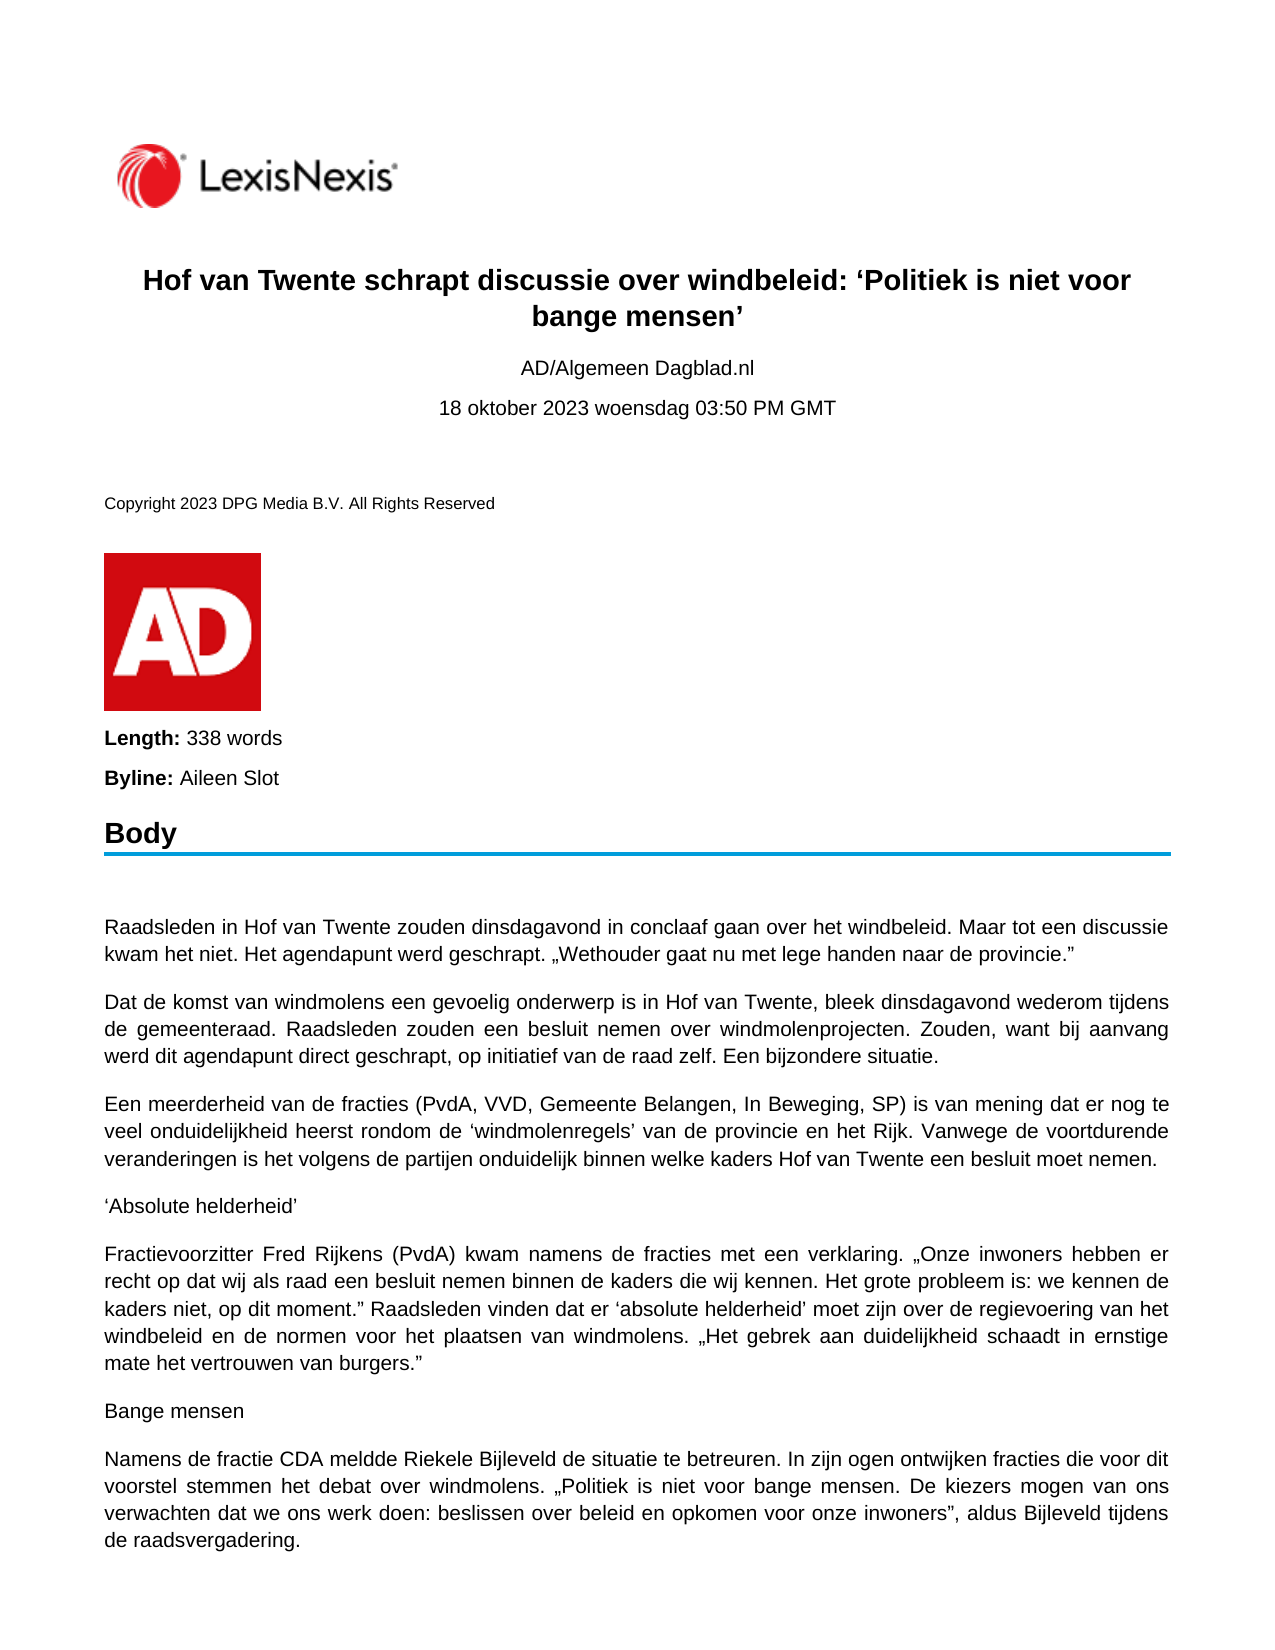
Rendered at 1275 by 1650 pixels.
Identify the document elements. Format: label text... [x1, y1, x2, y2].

text Byline: Aileen Slot [104, 762, 1171, 789]
text Length: 338 words [104, 723, 1171, 750]
picture [104, 553, 261, 711]
text Een meerderheid van de fracties (PvdA, VVD, Gemeente Belangen, In Beweging, SP) is van mening dat er nog te veel onduidelijkheid heerst rondom de ‘windmolenregels’ van de provincie en het Rijk. Vanwege de voortdurende veranderingen is het volgens de partijen onduidelijk binnen welke kaders Hof van Twente een besluit moet nemen. [104, 1089, 1171, 1170]
text Body [104, 814, 1171, 850]
text Raadsleden in Hof van Twente zouden dinsdagavond in conclaaf gaan over het windbeleid. Maar tot een discussie kwam het niet. Het agendapunt werd geschrapt. „Wethouder gaat nu met lege handen naar de provincie.” [104, 912, 1171, 966]
text Bange mensen [104, 1395, 1171, 1422]
subtitle Hof van Twente schrapt discussie over windbeleid: ‘Politiek is niet voor bange mensen’ [104, 261, 1171, 332]
text Namens de fractie CDA meldde Riekele Bijleveld de situatie te betreuren. In zijn ogen ontwijken fracties die voor dit voorstel stemmen het debat over windmolens. „Politiek is niet voor bange mensen. De kiezers mogen van ons verwachten dat we ons werk doen: beslissen over beleid en opkomen voor onze inwoners”, aldus Bijleveld tijdens de raadsvergadering. [104, 1443, 1171, 1552]
text Copyright 2023 DPG Media B.V. All Rights Reserved [104, 461, 1171, 513]
text ‘Absolute helderheid’ [104, 1191, 1171, 1218]
text AD/Algemeen Dagblad.nl [104, 353, 1171, 380]
text Dat de komst van windmolens een gevoelig onderwerp is in Hof van Twente, bleek dinsdagavond wederom tijdens de gemeenteraad. Raadsleden zouden een besluit nemen over windmolenprojecten. Zouden, want bij aanvang werd dit agendapunt direct geschrapt, op initiatief van de raad zelf. Een bijzondere situatie. [104, 987, 1171, 1068]
picture [104, 144, 412, 208]
text 18 oktober 2023 woensdag 03:50 PM GMT [104, 393, 1171, 420]
text Fractievoorzitter Fred Rijkens (PvdA) kwam namens de fracties met een verklaring. „Onze inwoners hebben er recht op dat wij als raad een besluit nemen binnen de kaders die wij kennen. Het grote probleem is: we kennen de kaders niet, op dit moment.” Raadsleden vinden dat er ‘absolute helderheid’ moet zijn over de regievoering van het windbeleid en de normen voor het plaatsen van windmolens. „Het gebrek aan duidelijkheid schaadt in ernstige mate het vertrouwen van burgers.” [104, 1239, 1171, 1374]
